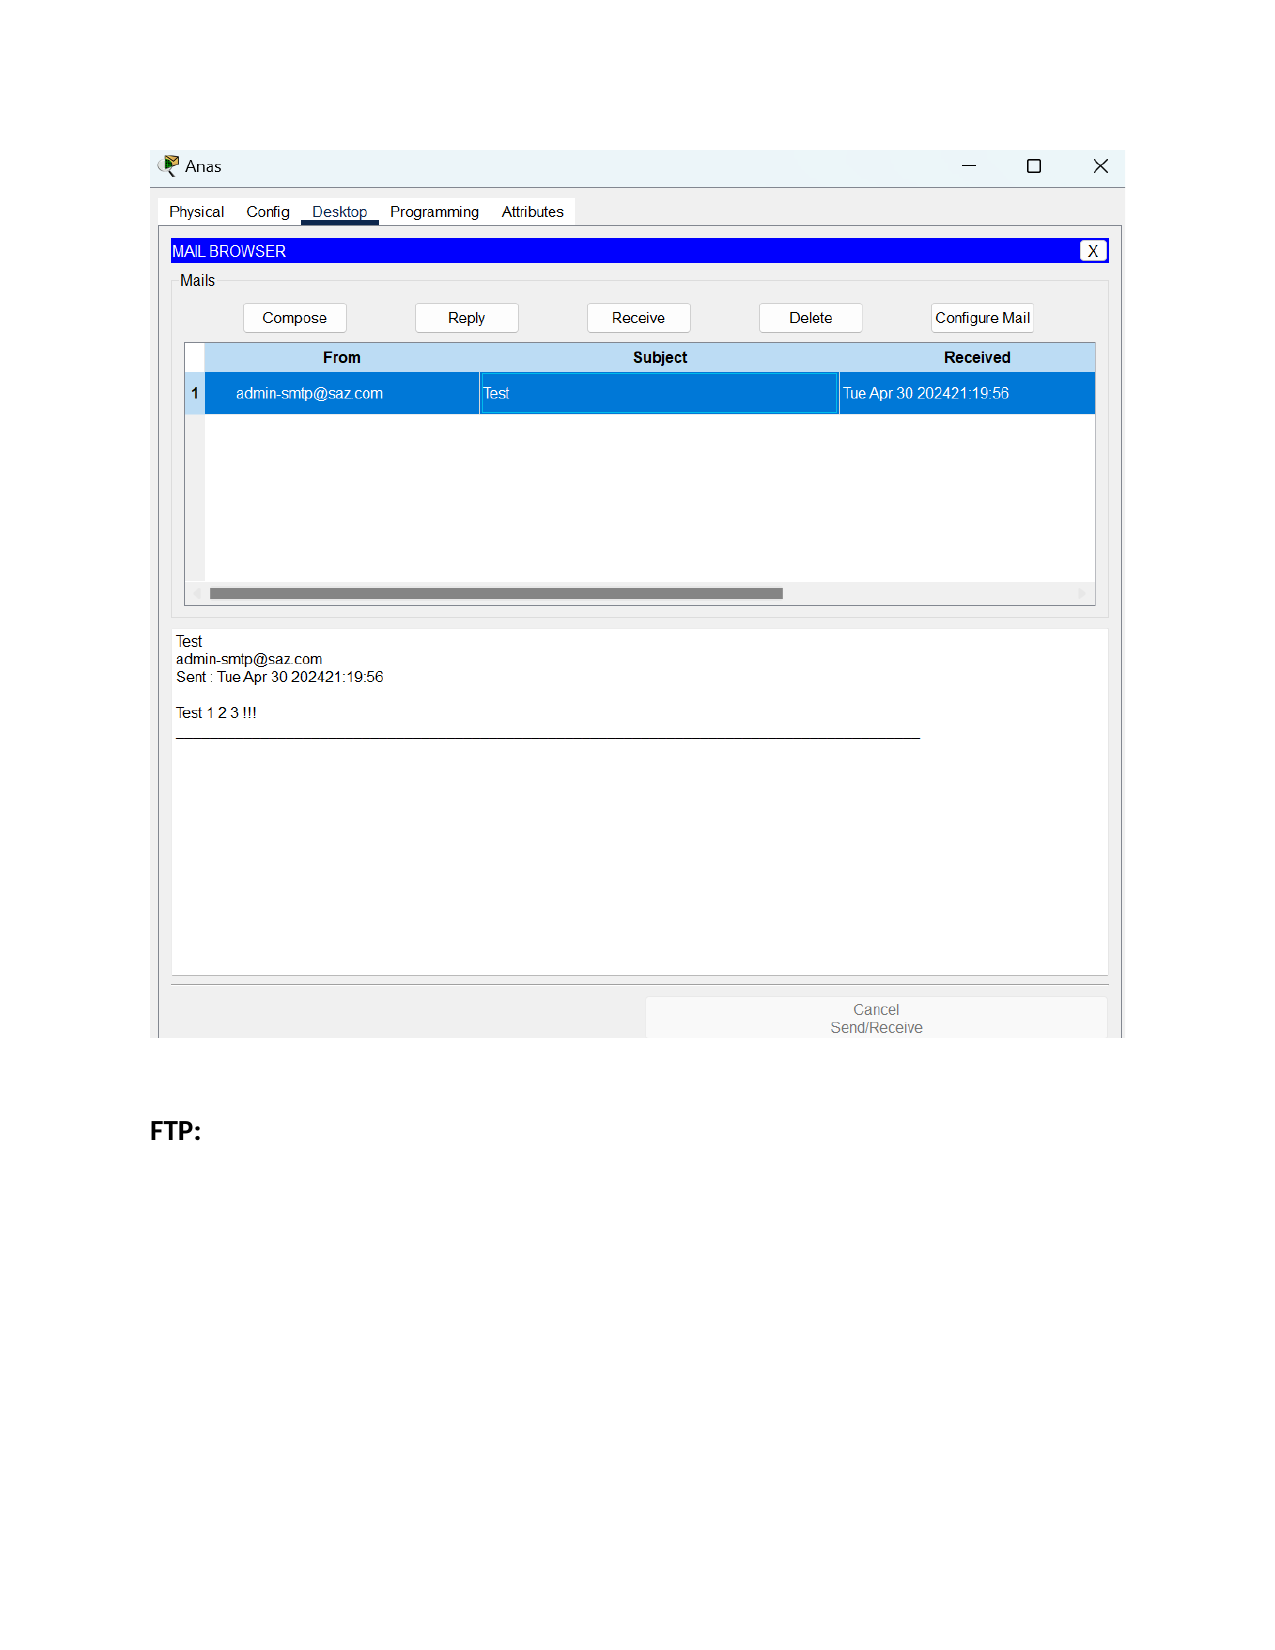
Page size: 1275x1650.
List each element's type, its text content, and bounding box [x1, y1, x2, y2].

text FTP: [150, 1112, 1125, 1147]
picture [150, 150, 1125, 1038]
